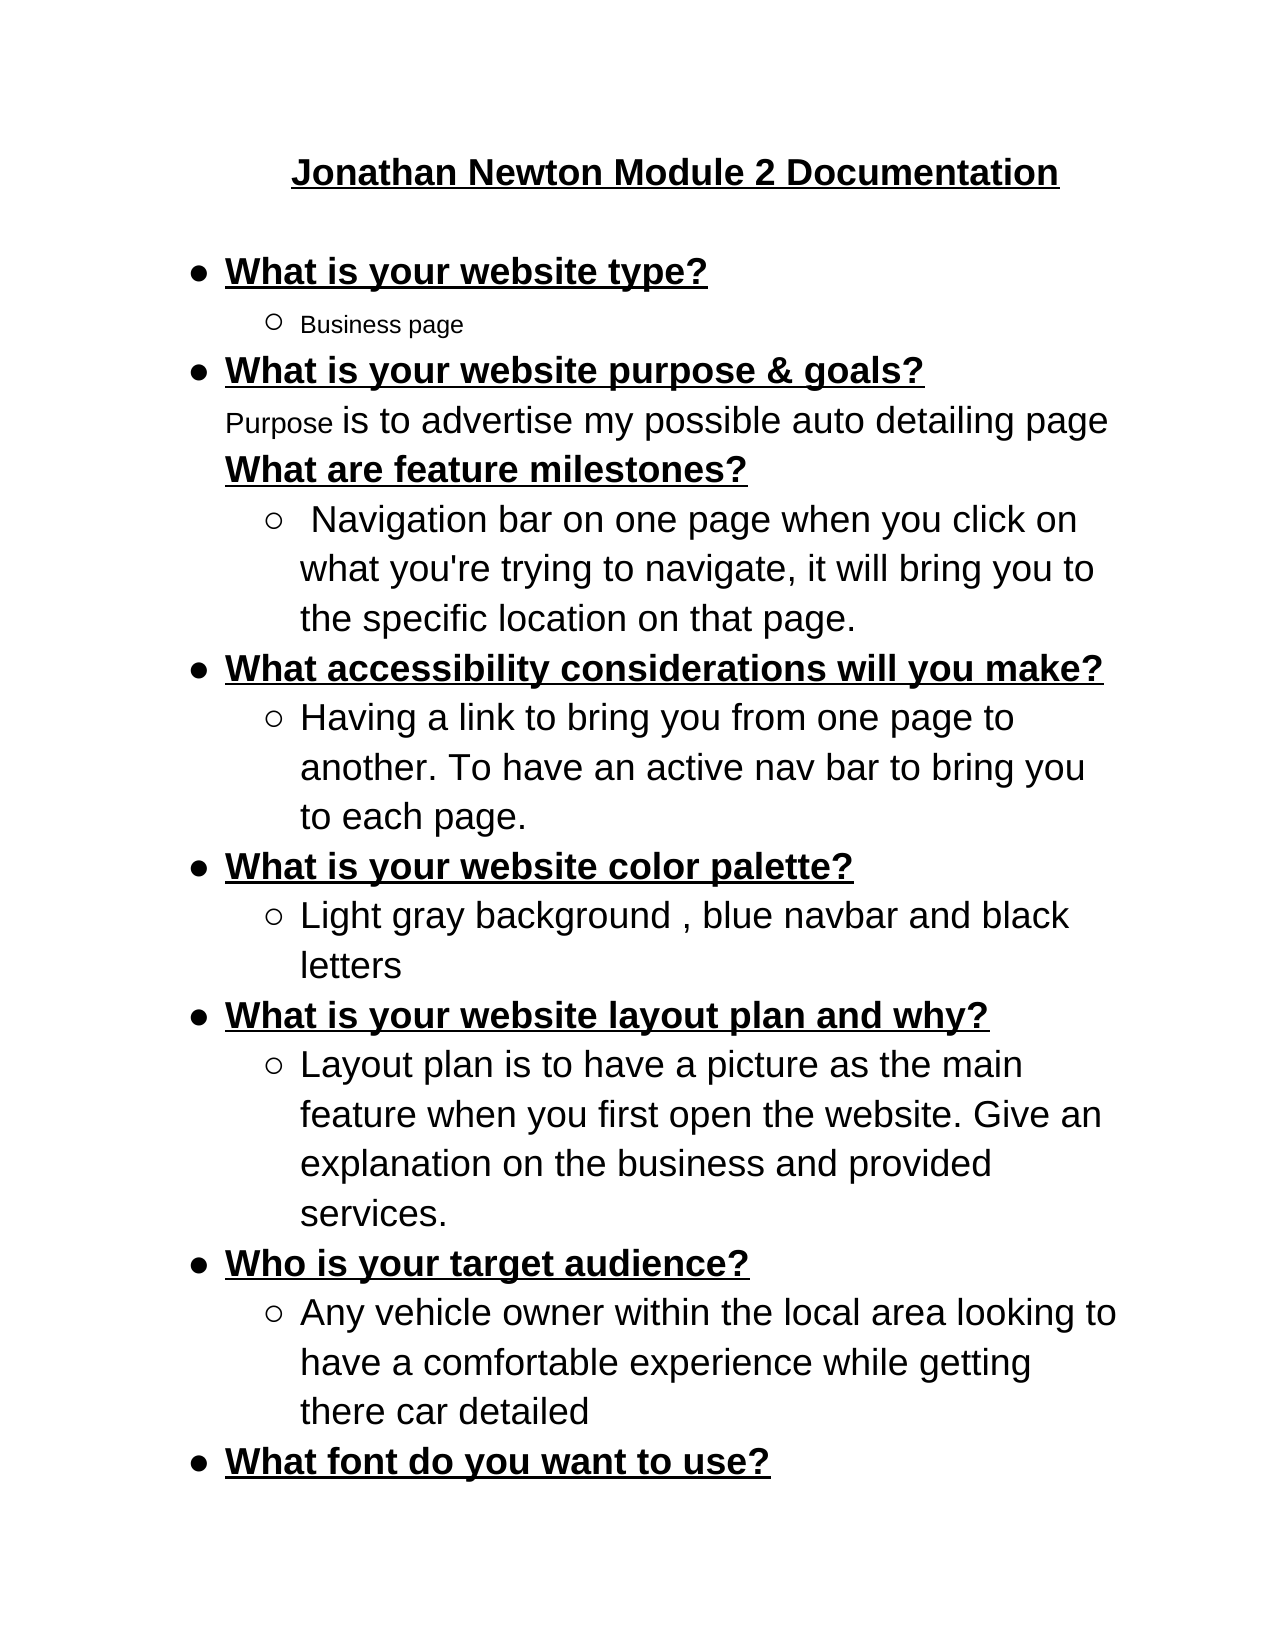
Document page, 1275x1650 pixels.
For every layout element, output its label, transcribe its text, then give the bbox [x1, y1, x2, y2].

text Jonathan Newton Module 2 Documentation [225, 150, 1125, 193]
list What is your website layout plan and why? [187, 993, 1125, 1036]
text What are feature milestones? [225, 447, 1125, 491]
list What accessibility considerations will you make? [187, 646, 1125, 689]
list Any vehicle owner within the local area looking to have a comfortable experience while getting there car detailed [262, 1290, 1125, 1433]
list Who is your target audience? [187, 1241, 1125, 1284]
text Purpose is to advertise my possible auto detailing page [225, 398, 1125, 441]
list What is your website color palette? [187, 844, 1125, 887]
list Layout plan is to have a picture as the main feature when you first open the website. Give an explanation on the business and provided services. [262, 1042, 1125, 1234]
list Having a link to bring you from one page to another. To have an active nav bar to bring you to each page. [262, 695, 1125, 838]
list What is your website purpose & goals? [187, 348, 1125, 391]
list Light gray background , blue navbar and black letters [262, 894, 1125, 986]
list What is your website type? [187, 249, 1125, 292]
list Navigation bar on one page when you click on what you're trying to navigate, it will bring you to the specific location on that page. [262, 497, 1125, 639]
list Business page [262, 299, 1125, 342]
list What font do you want to use? [187, 1439, 1125, 1482]
